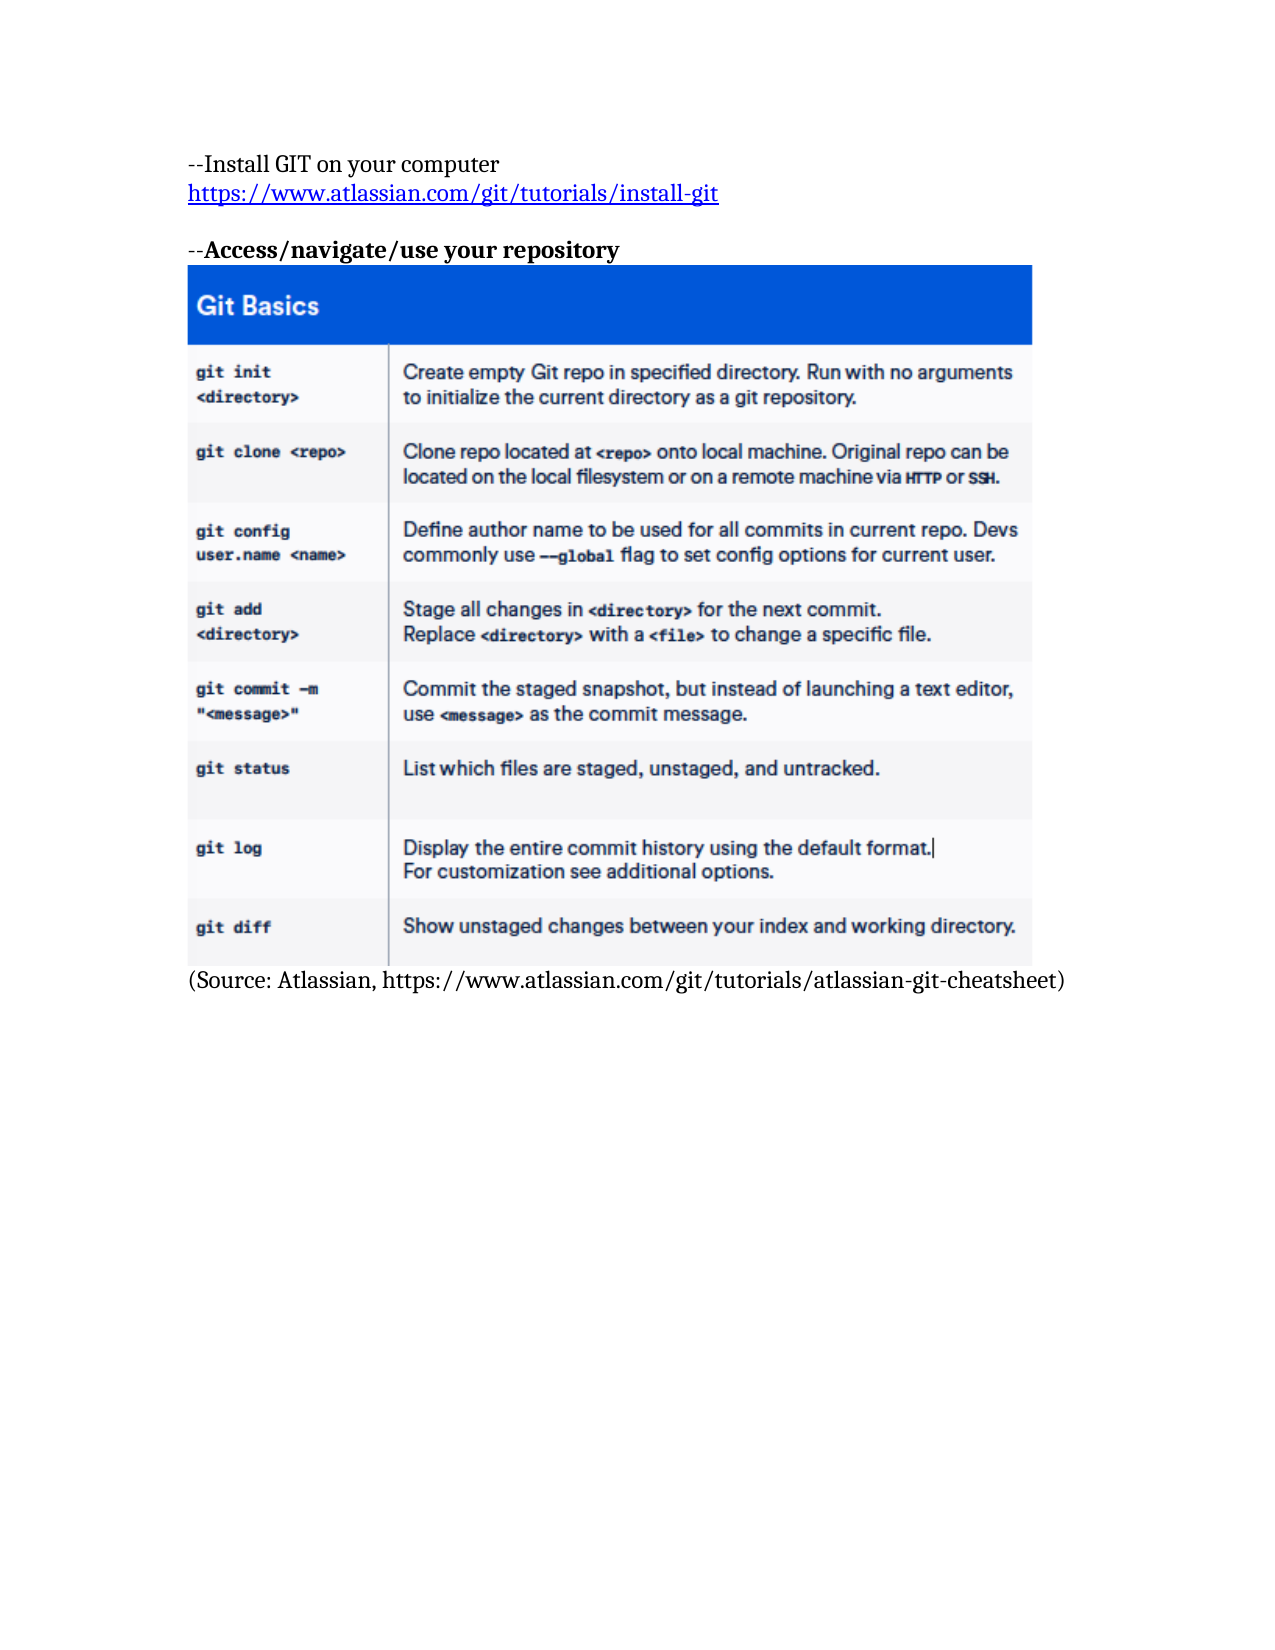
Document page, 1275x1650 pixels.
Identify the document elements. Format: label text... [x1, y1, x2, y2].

picture [187, 265, 1034, 966]
text --Install GIT on your computer [187, 150, 1087, 179]
text (Source: Atlassian, https://www.atlassian.com/git/tutorials/atlassian-git-cheatsheet) [187, 966, 1087, 995]
text --Access/navigate/use your repository [187, 236, 1087, 265]
text https://www.atlassian.com/git/tutorials/install-git [187, 179, 1087, 207]
